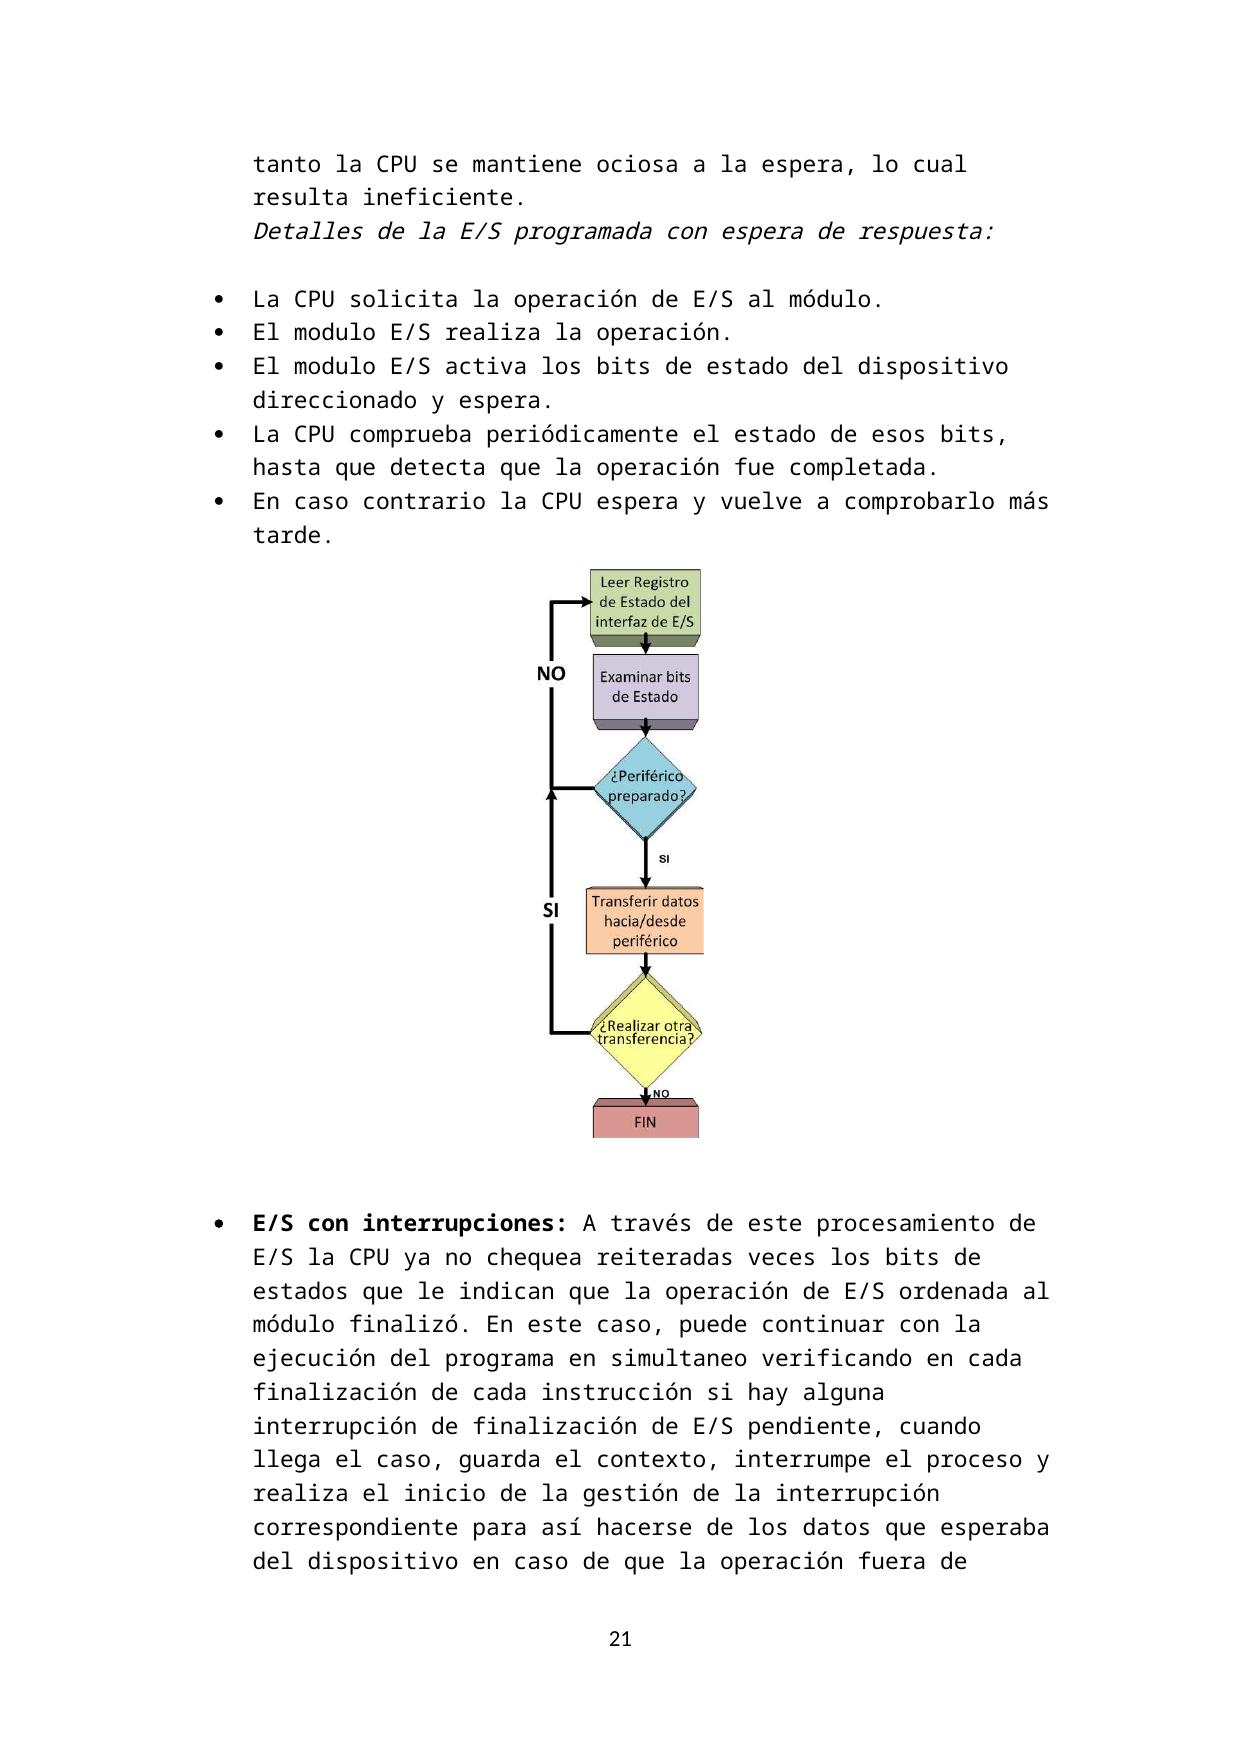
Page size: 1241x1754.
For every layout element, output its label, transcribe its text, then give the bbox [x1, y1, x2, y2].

list La CPU comprueba periódicamente el estado de esos bits, hasta que detecta que la operación fue completada. [215, 418, 1063, 483]
list El modulo E/S realiza la operación. [215, 316, 1063, 348]
list En caso contrario la CPU espera y vuelve a comprobarlo más tarde. [215, 485, 1063, 550]
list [215, 1207, 1063, 1576]
list El modulo E/S activa los bits de estado del dispositivo direccionado y espera. [215, 350, 1063, 415]
list Detalles de la E/S programada con espera de respuesta: [252, 215, 1063, 246]
list La CPU solicita la operación de E/S al módulo. [215, 283, 1063, 314]
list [215, 148, 1063, 213]
